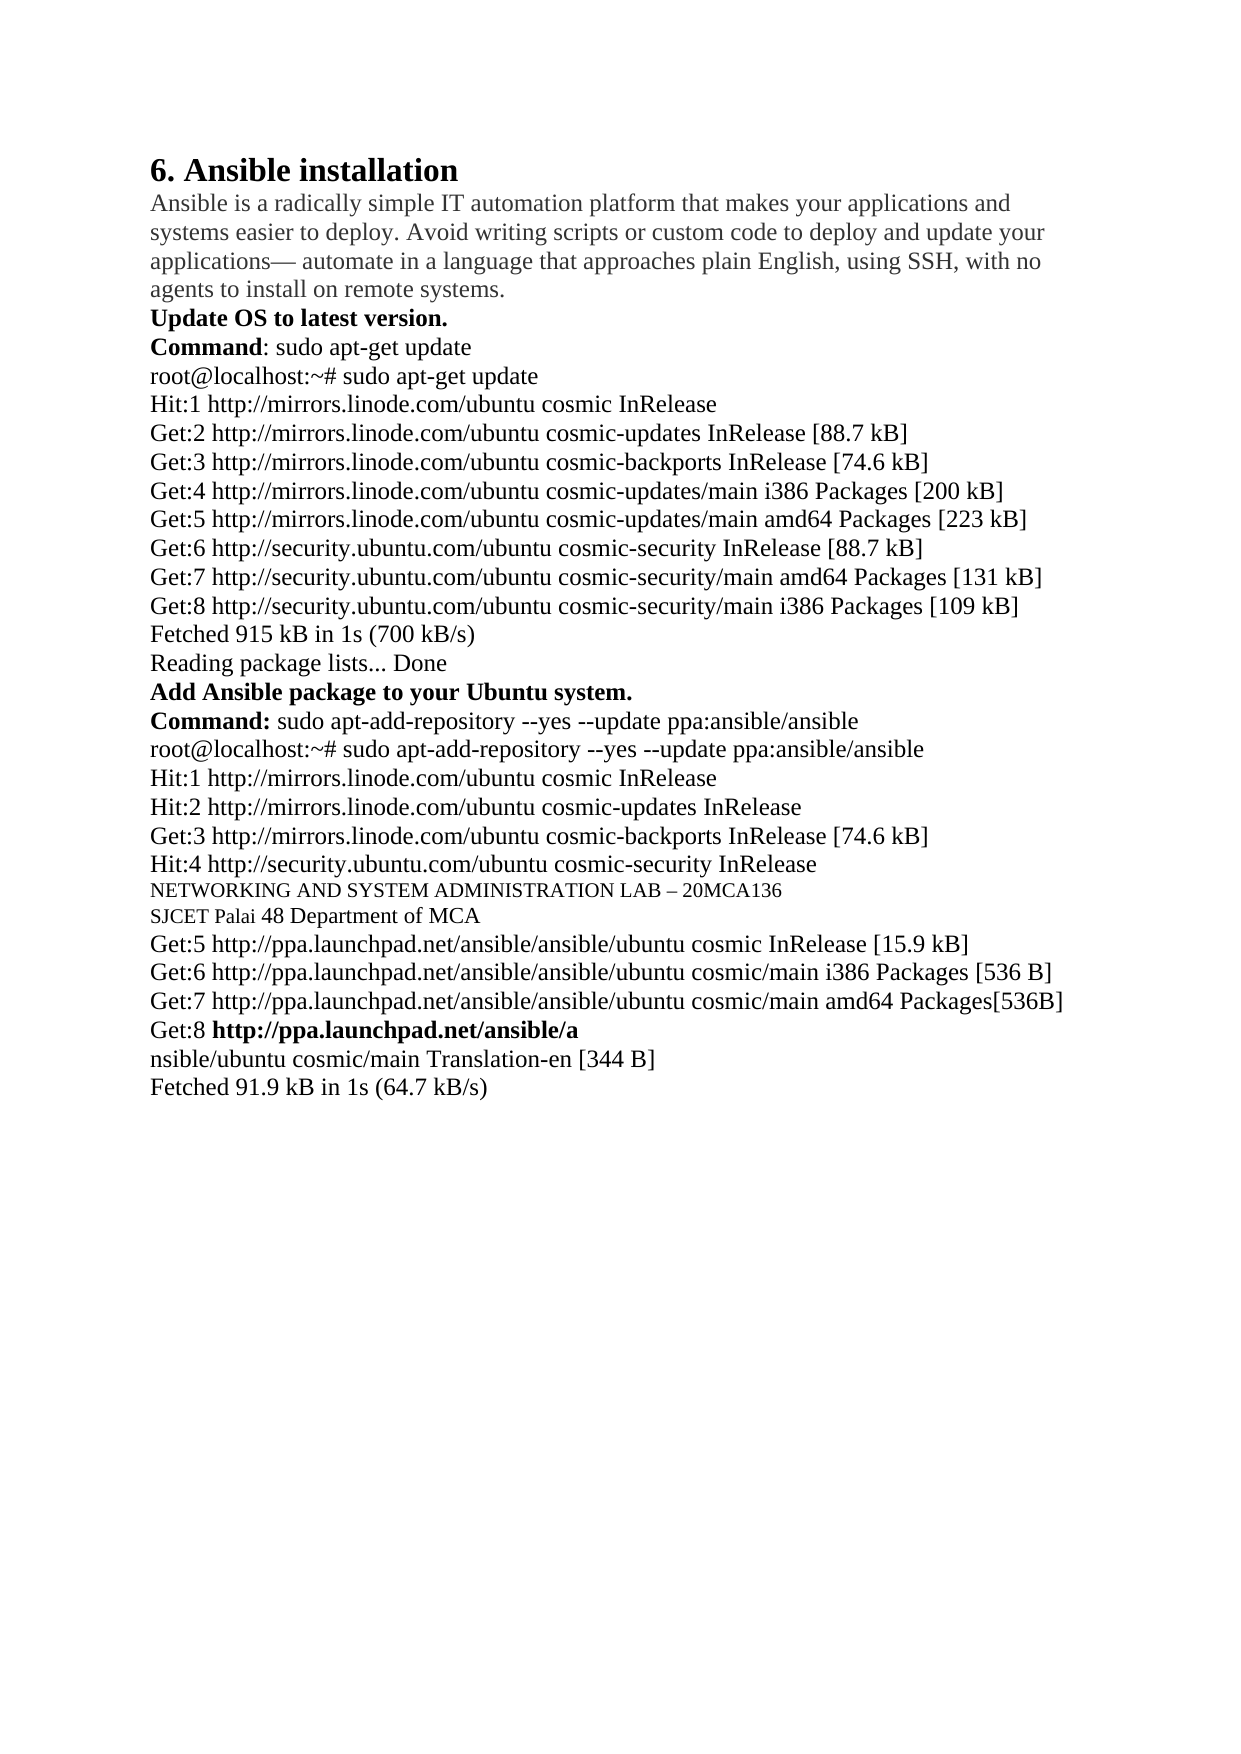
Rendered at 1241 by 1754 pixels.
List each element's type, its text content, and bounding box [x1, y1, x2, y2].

text Hit:2 http://mirrors.linode.com/ubuntu cosmic-updates InRelease [150, 792, 1090, 821]
text Get:7 http://security.ubuntu.com/ubuntu cosmic-security/main amd64 Packages [131 kB] [150, 562, 1090, 591]
text Reading package lists... Done [150, 648, 1090, 677]
text root@localhost:~# sudo apt-add-repository --yes --update ppa:ansible/ansible [150, 734, 1090, 763]
text nsible/ubuntu cosmic/main Translation-en [344 B] [150, 1044, 1090, 1072]
text Fetched 915 kB in 1s (700 kB/s) [150, 619, 1090, 648]
text Hit:1 http://mirrors.linode.com/ubuntu cosmic InRelease [150, 763, 1090, 792]
text Get:6 http://security.ubuntu.com/ubuntu cosmic-security InRelease [88.7 kB] [150, 533, 1090, 562]
text systems easier to deploy. Avoid writing scripts or custom code to deploy and update your [150, 217, 1090, 246]
text agents to install on remote systems. [150, 274, 1090, 303]
text Get:8 http://security.ubuntu.com/ubuntu cosmic-security/main i386 Packages [109 kB] [150, 591, 1090, 619]
text Get:3 http://mirrors.linode.com/ubuntu cosmic-backports InRelease [74.6 kB] [150, 447, 1090, 476]
text Command: sudo apt-add-repository --yes --update ppa:ansible/ansible [150, 706, 1090, 734]
text Get:5 http://mirrors.linode.com/ubuntu cosmic-updates/main amd64 Packages [223 kB] [150, 504, 1090, 533]
text Update OS to latest version. [150, 303, 1090, 332]
text NETWORKING AND SYSTEM ADMINISTRATION LAB – 20MCA136 [150, 878, 1090, 902]
text Get:4 http://mirrors.linode.com/ubuntu cosmic-updates/main i386 Packages [200 kB] [150, 476, 1090, 504]
text Ansible is a radically simple IT automation platform that makes your applications and [150, 188, 1090, 217]
text Get:3 http://mirrors.linode.com/ubuntu cosmic-backports InRelease [74.6 kB] [150, 821, 1090, 849]
text root@localhost:~# sudo apt-get update [150, 361, 1090, 389]
text 6. Ansible installation [150, 150, 1090, 188]
text Get:8 http://ppa.launchpad.net/ansible/a [150, 1015, 1090, 1044]
text Get:2 http://mirrors.linode.com/ubuntu cosmic-updates InRelease [88.7 kB] [150, 418, 1090, 447]
text Command: sudo apt-get update [150, 332, 1090, 361]
text Get:5 http://ppa.launchpad.net/ansible/ansible/ubuntu cosmic InRelease [15.9 kB] [150, 929, 1090, 957]
text Hit:1 http://mirrors.linode.com/ubuntu cosmic InRelease [150, 389, 1090, 418]
text SJCET Palai 48 Department of MCA [150, 902, 1090, 929]
text Add Ansible package to your Ubuntu system. [150, 677, 1090, 706]
text Get:6 http://ppa.launchpad.net/ansible/ansible/ubuntu cosmic/main i386 Packages [536 B] [150, 957, 1090, 986]
text Get:7 http://ppa.launchpad.net/ansible/ansible/ubuntu cosmic/main amd64 Packages[536B] [150, 986, 1090, 1015]
text applications— automate in a language that approaches plain English, using SSH, with no [150, 246, 1090, 274]
text Hit:4 http://security.ubuntu.com/ubuntu cosmic-security InRelease [150, 849, 1090, 878]
text Fetched 91.9 kB in 1s (64.7 kB/s) [150, 1072, 1090, 1101]
